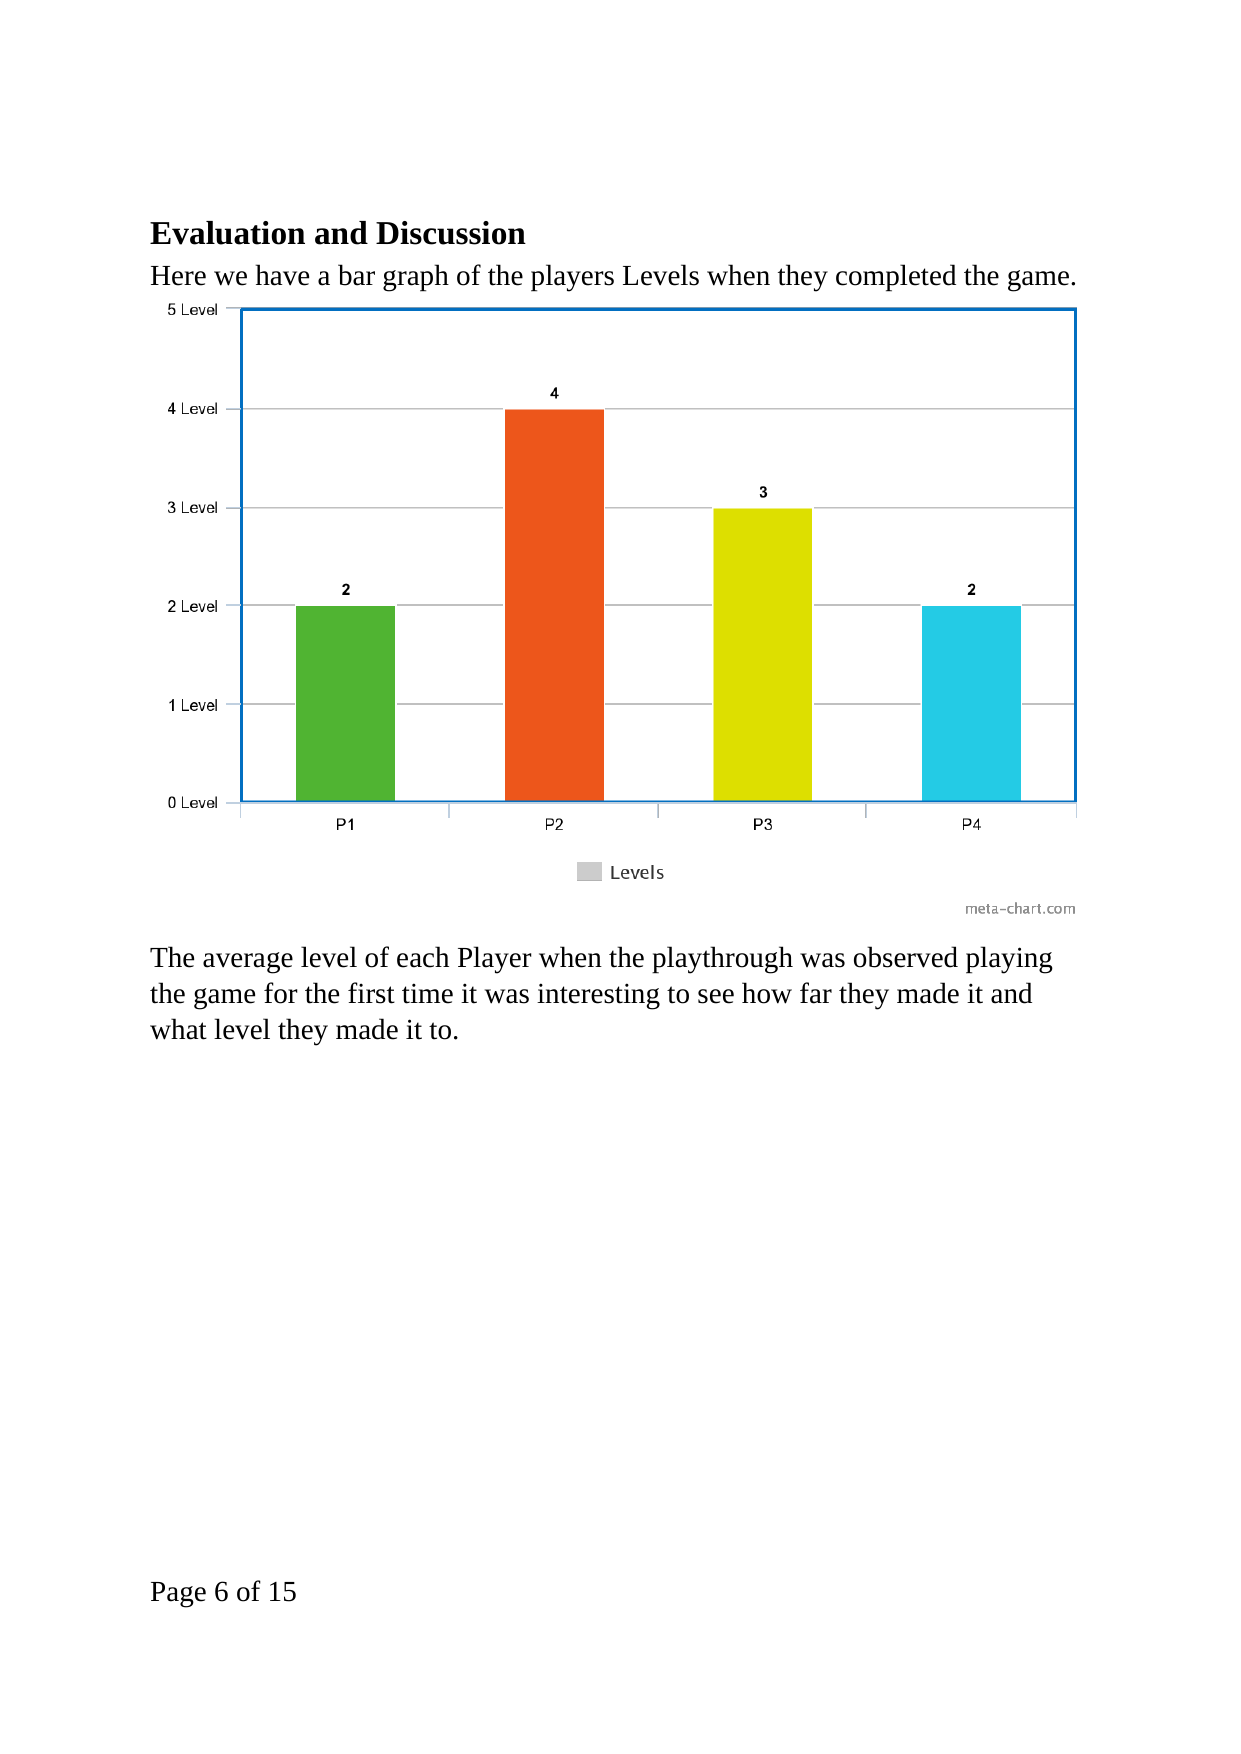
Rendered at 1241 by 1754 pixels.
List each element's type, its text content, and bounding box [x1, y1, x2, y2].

picture [150, 294, 1091, 921]
text Here we have a bar graph of the players Levels when they completed the game. [150, 258, 1090, 294]
subtitle Evaluation and Discussion [150, 213, 1090, 252]
text The average level of each Player when the playthrough was observed playing the game for the first time it was interesting to see how far they made it and what level they made it to. [150, 940, 1090, 1046]
